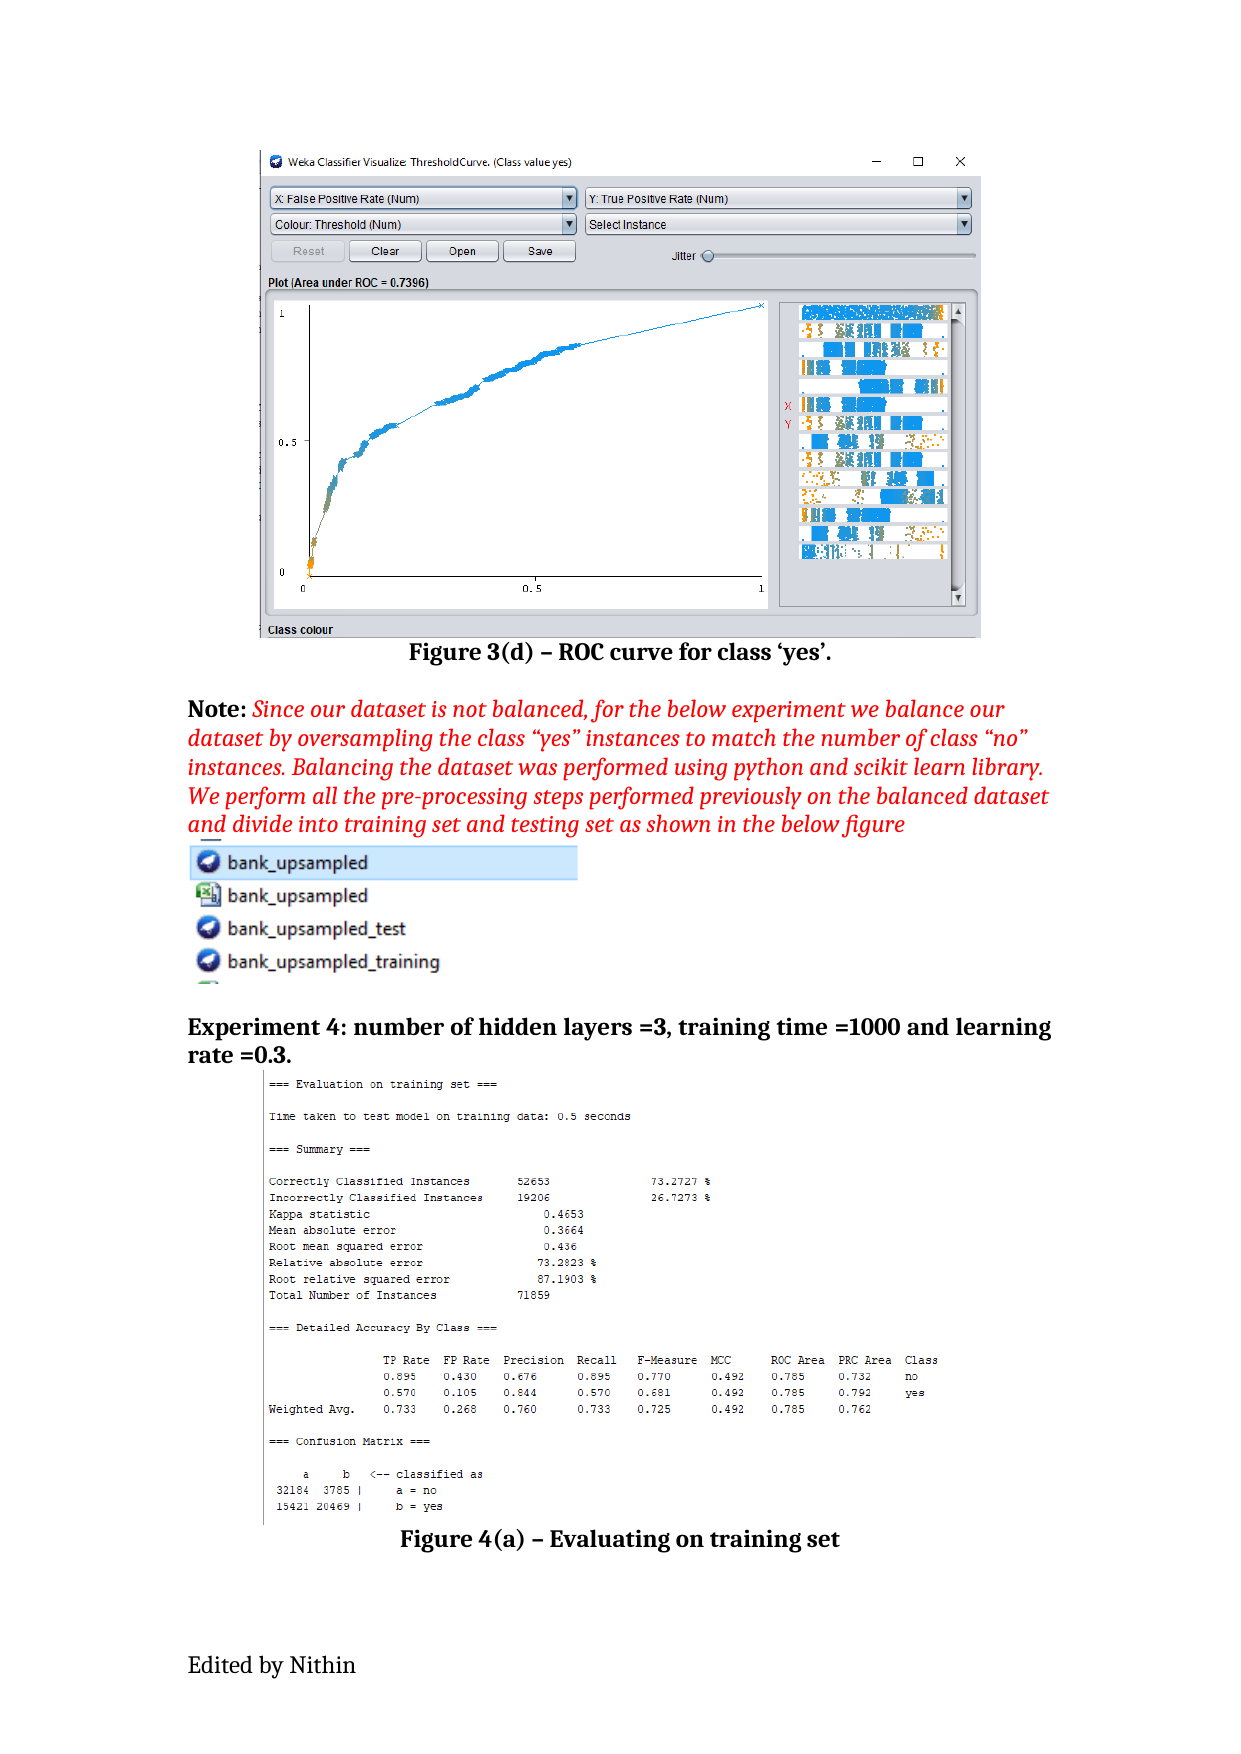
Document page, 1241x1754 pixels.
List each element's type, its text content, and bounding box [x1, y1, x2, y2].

picture [187, 839, 578, 984]
picture [263, 1070, 978, 1525]
picture [259, 150, 981, 638]
text Figure 4(a) – Evaluating on training set [187, 1524, 1053, 1553]
text Note: Since our dataset is not balanced, for the below experiment we balance our dataset by oversampling the class “yes” instances to match the number of class “no” instances. Balancing the dataset was performed using python and scikit learn library. We perform all the pre-processing steps performed previously on the balanced dataset and divide into training set and testing set as shown in the below figure [187, 695, 1053, 839]
text Experiment 4: number of hidden layers =3, training time =1000 and learning rate =0.3. [187, 1013, 1053, 1070]
text Figure 3(d) – ROC curve for class ‘yes’. [187, 638, 1053, 667]
